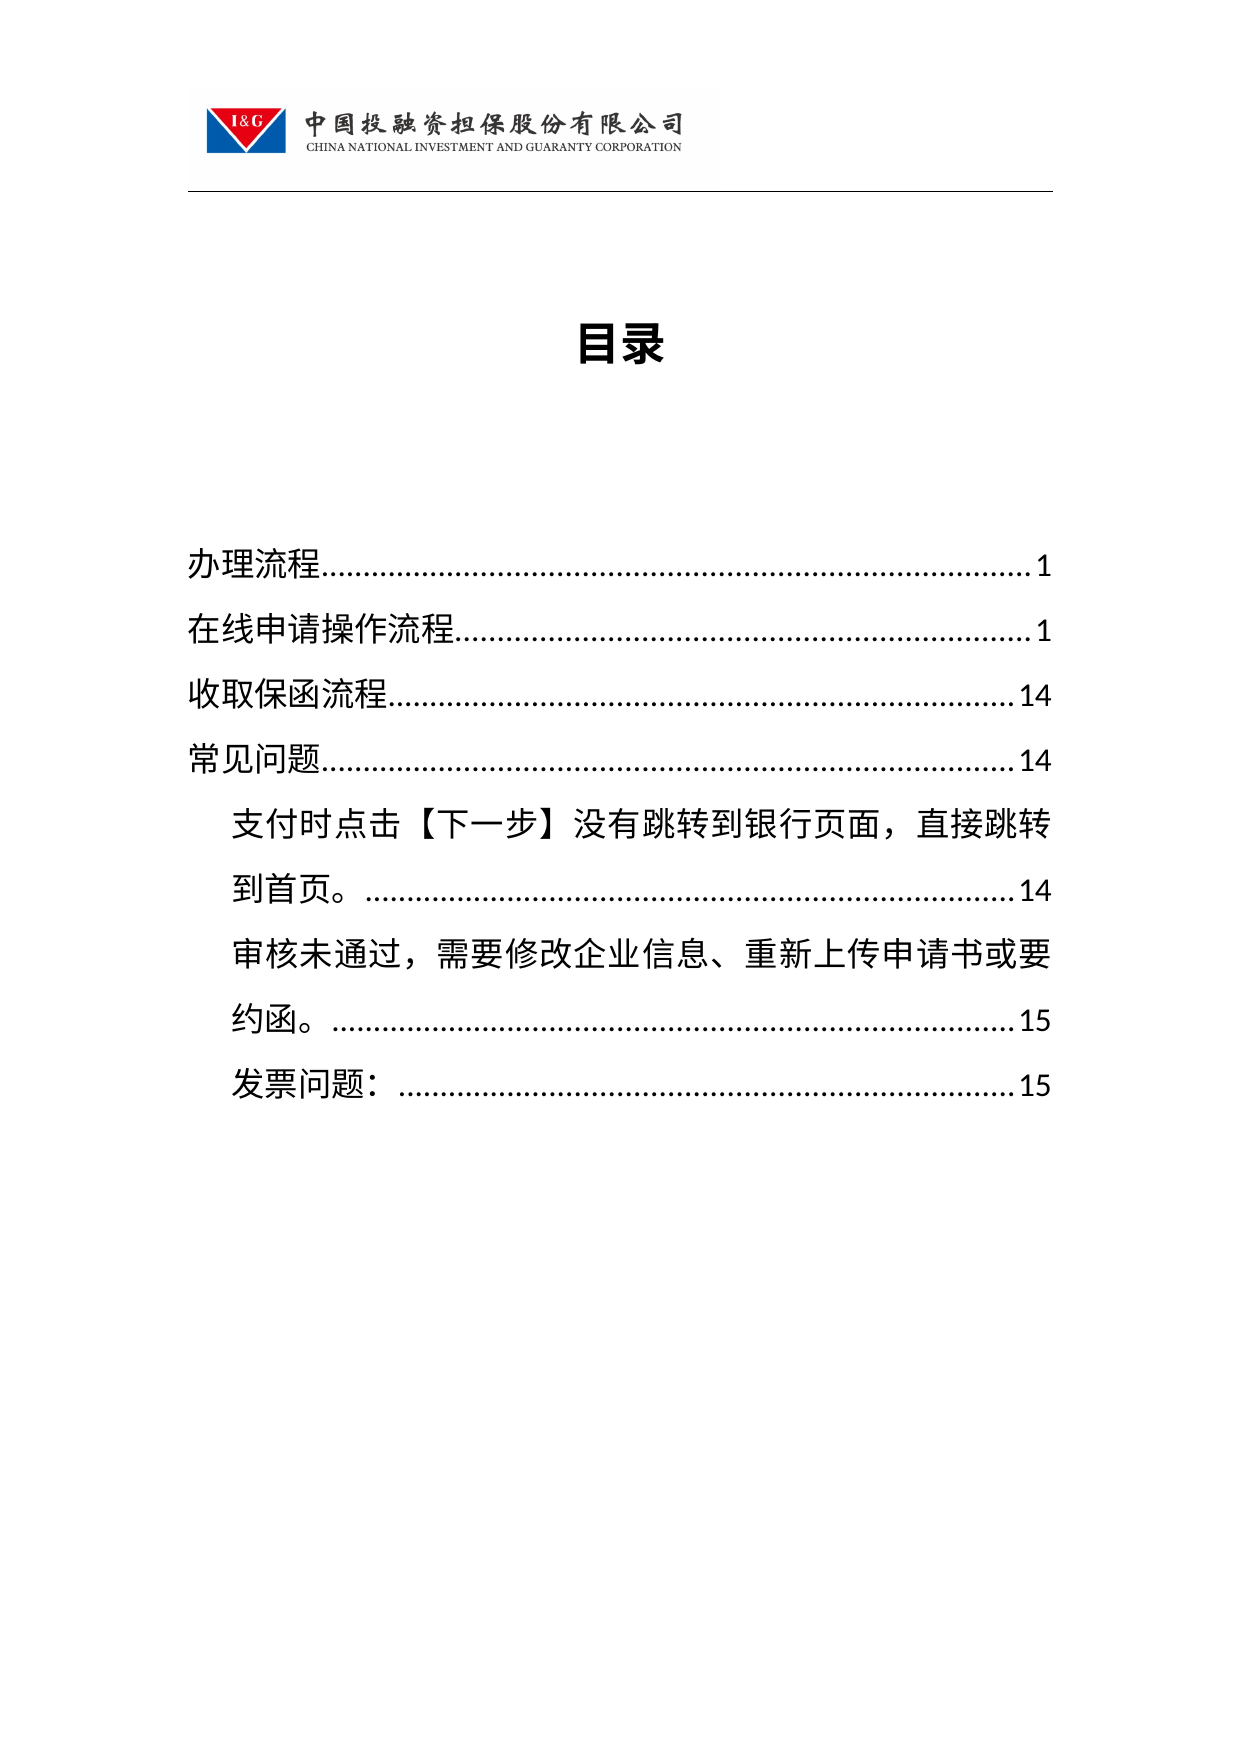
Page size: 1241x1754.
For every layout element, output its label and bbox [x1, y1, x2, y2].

picture [187, 88, 720, 189]
